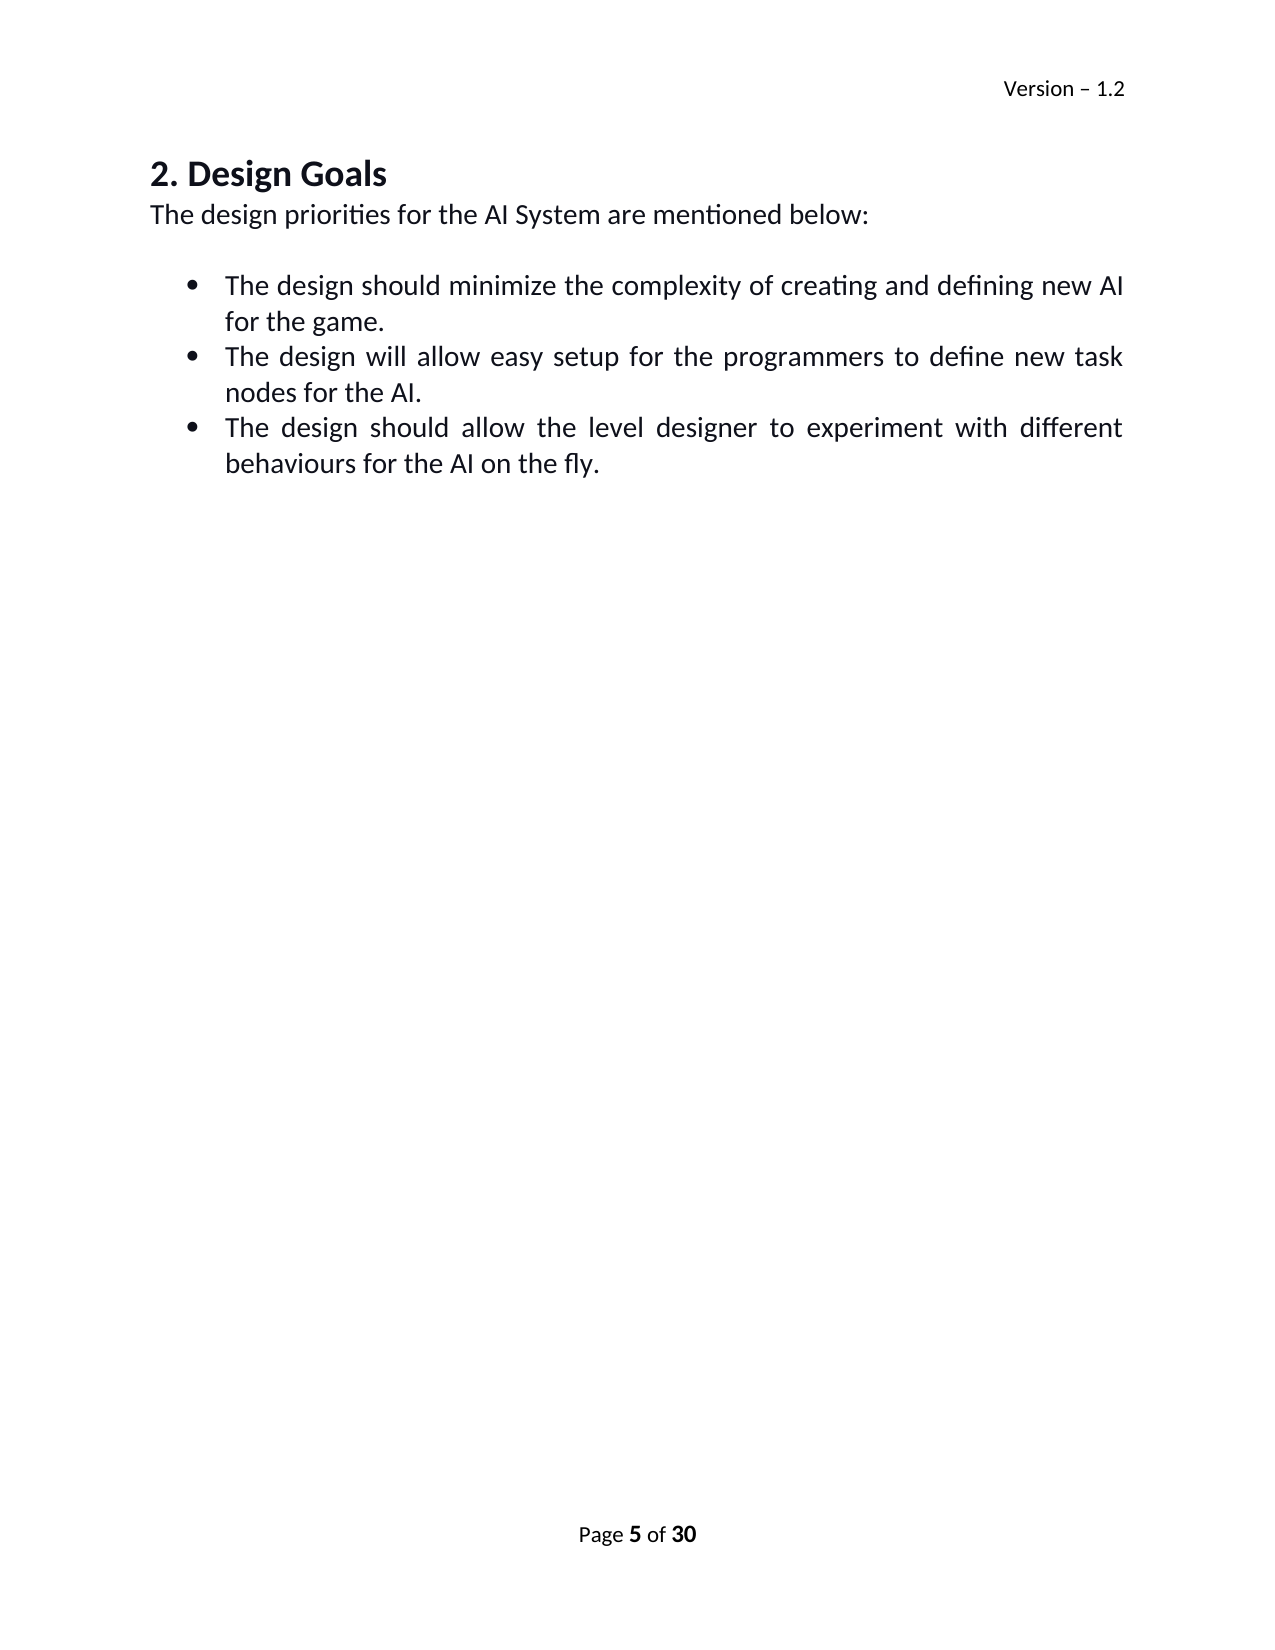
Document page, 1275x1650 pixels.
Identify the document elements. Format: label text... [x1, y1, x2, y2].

list The design will allow easy setup for the programmers to define new task nodes for the AI. [187, 338, 1125, 409]
list The design should minimize the complexity of creating and defining new AI for the game. [187, 267, 1125, 338]
list The design should allow the level designer to experiment with different behaviours for the AI on the fly. [187, 409, 1125, 481]
text The design priorities for the AI System are mentioned below: [150, 196, 1125, 231]
text 2. Design Goals [150, 150, 1125, 196]
